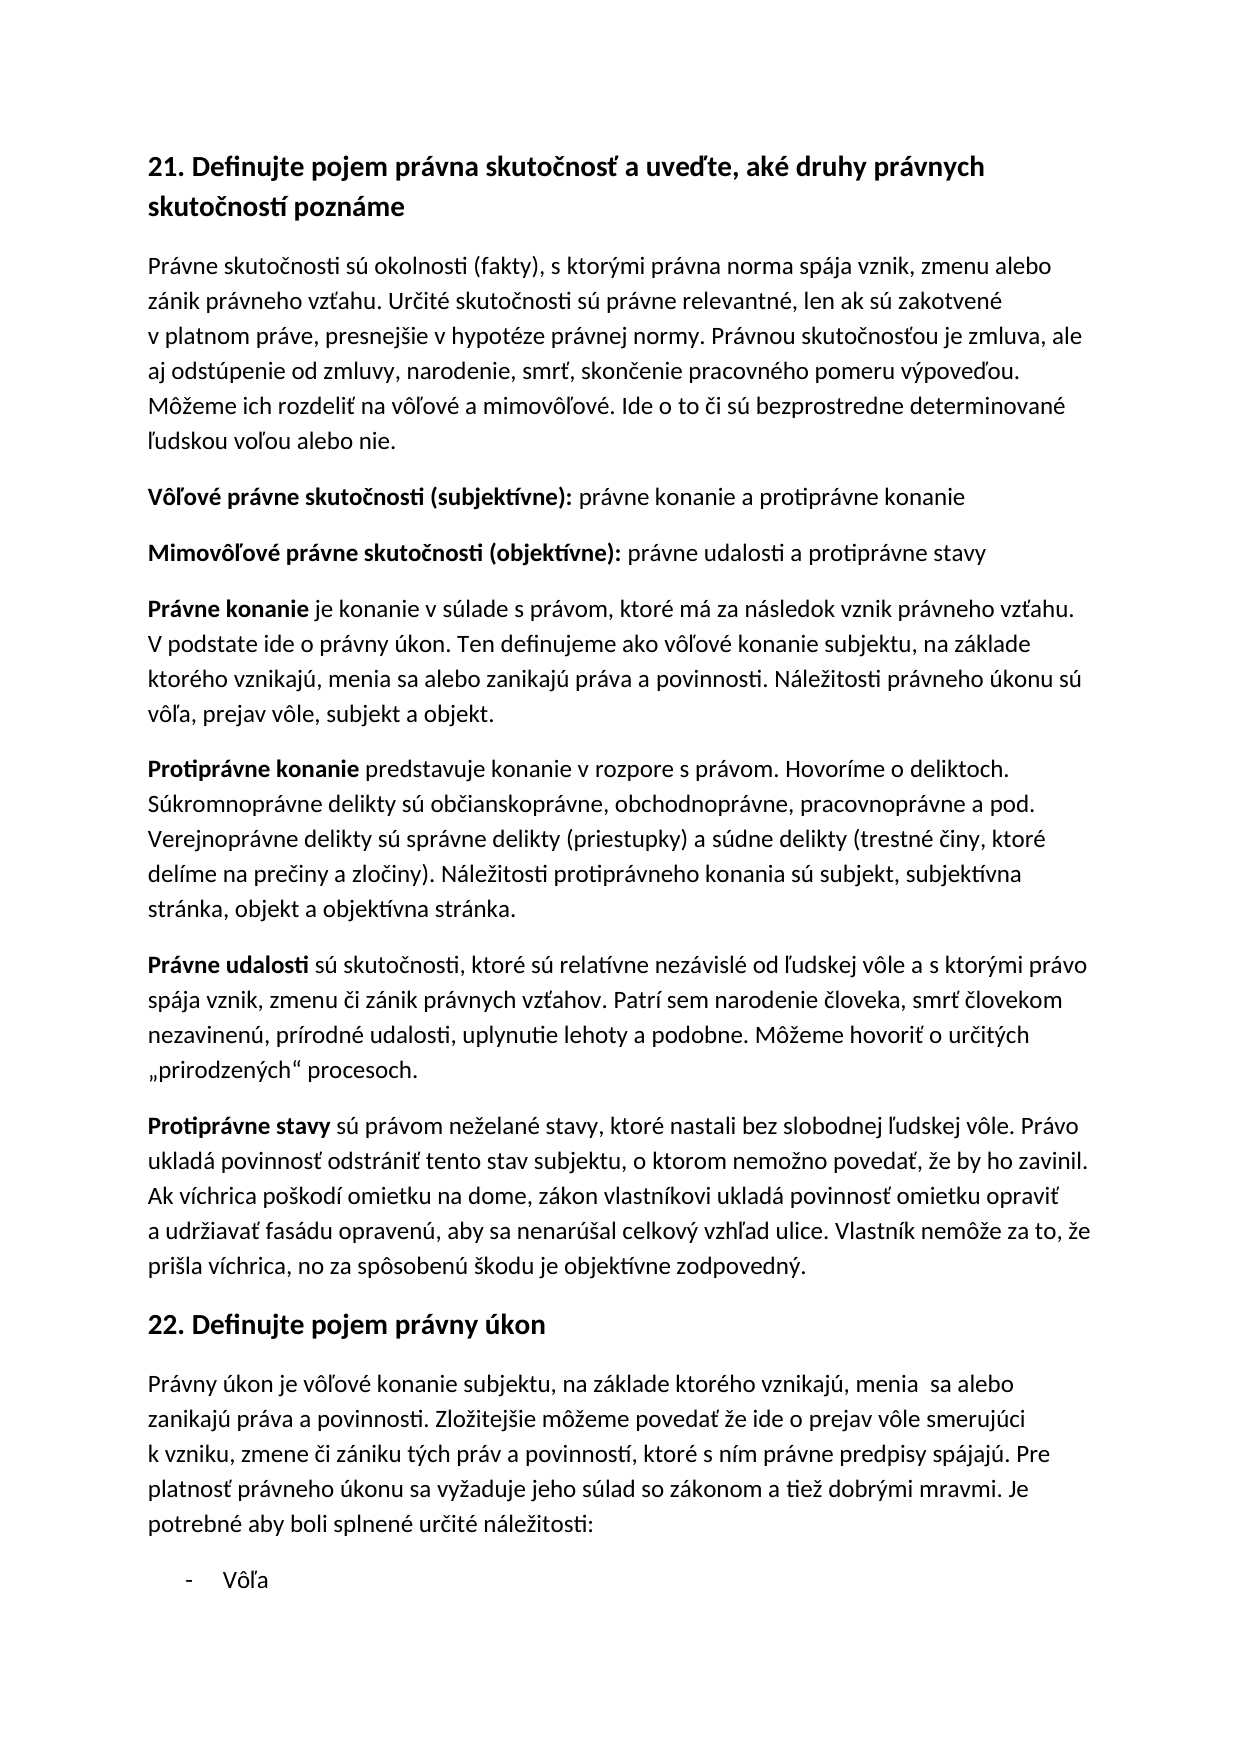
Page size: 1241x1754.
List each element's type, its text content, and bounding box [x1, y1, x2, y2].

text Právne udalosti sú skutočnosti, ktoré sú relatívne nezávislé od ľudskej vôle a s ktorými právo spája vznik, zmenu či zánik právnych vzťahov. Patrí sem narodenie človeka, smrť človekom nezavinenú, prírodné udalosti, uplynutie lehoty a podobne. Môžeme hovoriť o určitých „prirodzených“ procesoch. [148, 949, 1093, 1085]
text Vôľové právne skutočnosti (subjektívne): právne konanie a protiprávne konanie [148, 481, 1093, 512]
text Právne konanie je konanie v súlade s právom, ktoré má za následok vznik právneho vzťahu. V podstate ide o právny úkon. Ten definujeme ako vôľové konanie subjektu, na základe ktorého vznikajú, menia sa alebo zanikajú práva a povinnosti. Náležitosti právneho úkonu sú vôľa, prejav vôle, subjekt a objekt. [148, 593, 1093, 728]
text Protiprávne konanie predstavuje konanie v rozpore s právom. Hovoríme o deliktoch. Súkromnoprávne delikty sú občianskoprávne, obchodnoprávne, pracovnoprávne a pod. Verejnoprávne delikty sú správne delikty (priestupky) a súdne delikty (trestné činy, ktoré delíme na prečiny a zločiny). Náležitosti protiprávneho konania sú subjekt, subjektívna stránka, objekt a objektívna stránka. [148, 754, 1093, 924]
text Protiprávne stavy sú právom neželané stavy, ktoré nastali bez slobodnej ľudskej vôle. Právo ukladá povinnosť odstrániť tento stav subjektu, o ktorom nemožno povedať, že by ho zavinil. Ak víchrica poškodí omietku na dome, zákon vlastníkovi ukladá povinnosť omietku opraviť a udržiavať fasádu opravenú, aby sa nenarúšal celkový vzhľad ulice. Vlastník nemôže za to, že prišla víchrica, no za spôsobenú škodu je objektívne zodpovedný. [148, 1110, 1093, 1281]
text Mimovôľové právne skutočnosti (objektívne): právne udalosti a protiprávne stavy [148, 537, 1093, 567]
text Právne skutočnosti sú okolnosti (fakty), s ktorými právna norma spája vznik, zmenu alebo zánik právneho vzťahu. Určité skutočnosti sú právne relevantné, len ak sú zakotvené v platnom práve, presnejšie v hypotéze právnej normy. Právnou skutočnosťou je zmluva, ale aj odstúpenie od zmluvy, narodenie, smrť, skončenie pracovného pomeru výpoveďou. Môžeme ich rozdeliť na vôľové a mimovôľové. Ide o to či sú bezprostredne determinované ľudskou voľou alebo nie. [148, 250, 1093, 456]
text Právny úkon je vôľové konanie subjektu, na základe ktorého vznikajú, menia sa alebo zanikajú práva a povinnosti. Zložitejšie môžeme povedať že ide o prejav vôle smerujúci k vzniku, zmene či zániku tých práv a povinností, ktoré s ním právne predpisy spájajú. Pre platnosť právneho úkonu sa vyžaduje jeho súlad so zákonom a tiež dobrými mravmi. Je potrebné aby boli splnené určité náležitosti: [148, 1368, 1093, 1538]
list Vôľa [185, 1564, 1093, 1594]
text 21. Definujte pojem právna skutočnosť a uveďte, aké druhy právnych skutočností poznáme [148, 148, 1093, 224]
text 22. Definujte pojem právny úkon [148, 1306, 1093, 1342]
